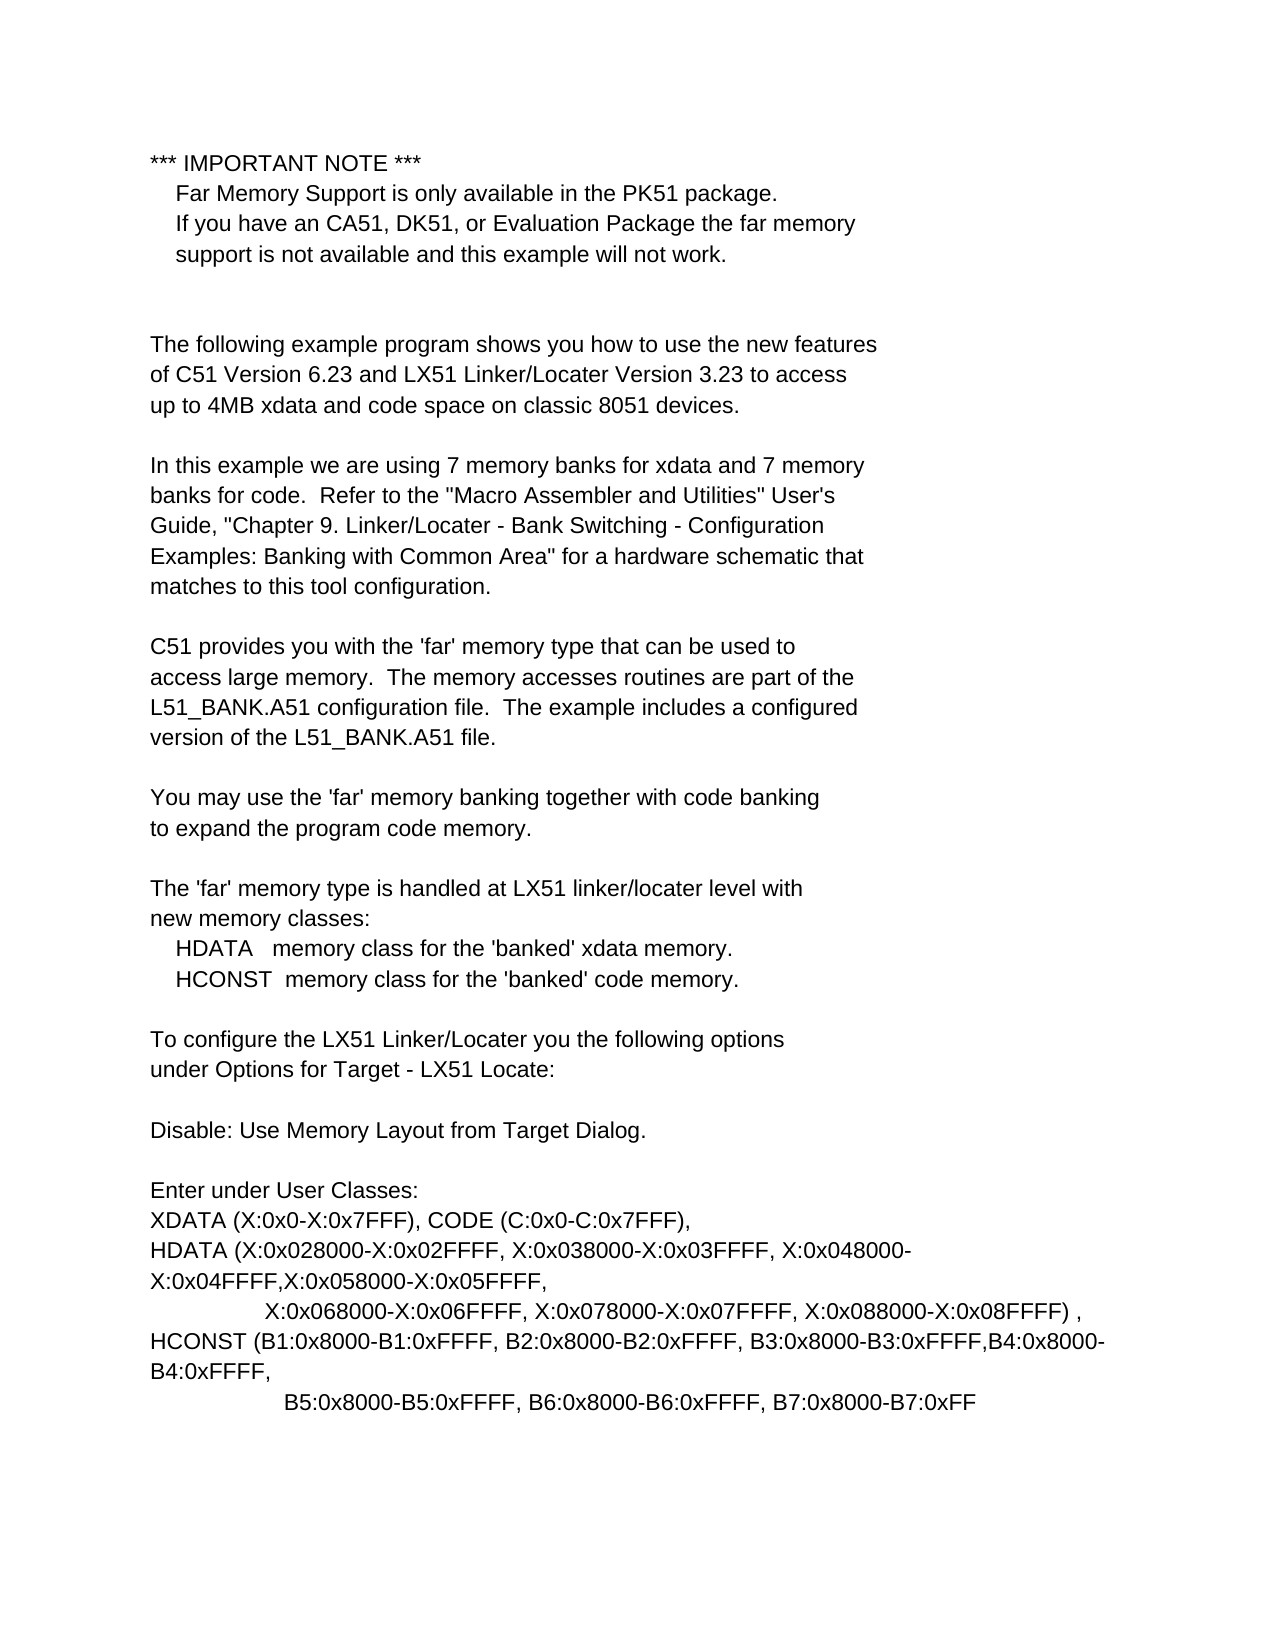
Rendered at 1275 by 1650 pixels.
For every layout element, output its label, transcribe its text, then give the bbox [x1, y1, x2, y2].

text Disable: Use Memory Layout from Target Dialog. [150, 1117, 1125, 1143]
text of C51 Version 6.23 and LX51 Linker/Locater Version 3.23 to access [150, 361, 1125, 388]
text Examples: Banking with Common Area" for a hardware schematic that [150, 543, 1125, 569]
text access large memory. The memory accesses routines are part of the [150, 663, 1125, 690]
text If you have an CA51, DK51, or Evaluation Package the far memory [150, 210, 1125, 237]
text In this example we are using 7 memory banks for xdata and 7 memory [150, 452, 1125, 478]
text banks for code. Refer to the "Macro Assembler and Utilities" User's [150, 482, 1125, 509]
text Far Memory Support is only available in the PK51 package. [150, 180, 1125, 207]
text support is not available and this example will not work. [150, 241, 1125, 267]
text You may use the 'far' memory banking together with code banking [150, 784, 1125, 811]
text HDATA (X:0x028000-X:0x02FFFF, X:0x038000-X:0x03FFFF, X:0x048000-X:0x04FFFF,X:0x058000-X:0x05FFFF, [150, 1237, 1125, 1294]
text HCONST memory class for the 'banked' code memory. [150, 966, 1125, 992]
text matches to this tool configuration. [150, 573, 1125, 599]
text Guide, "Chapter 9. Linker/Locater - Bank Switching - Configuration [150, 512, 1125, 539]
text The 'far' memory type is handled at LX51 linker/locater level with [150, 875, 1125, 901]
text X:0x068000-X:0x06FFFF, X:0x078000-X:0x07FFFF, X:0x088000-X:0x08FFFF) , [150, 1298, 1125, 1324]
text new memory classes: [150, 905, 1125, 932]
text The following example program shows you how to use the new features [150, 331, 1125, 358]
text HCONST (B1:0x8000-B1:0xFFFF, B2:0x8000-B2:0xFFFF, B3:0x8000-B3:0xFFFF,B4:0x8000-B4:0xFFFF, [150, 1328, 1125, 1385]
text up to 4MB xdata and code space on classic 8051 devices. [150, 392, 1125, 418]
text B5:0x8000-B5:0xFFFF, B6:0x8000-B6:0xFFFF, B7:0x8000-B7:0xFF [150, 1388, 1125, 1415]
text HDATA memory class for the 'banked' xdata memory. [150, 935, 1125, 962]
text C51 provides you with the 'far' memory type that can be used to [150, 633, 1125, 660]
text XDATA (X:0x0-X:0x7FFF), CODE (C:0x0-C:0x7FFF), [150, 1207, 1125, 1234]
text Enter under User Classes: [150, 1177, 1125, 1203]
text version of the L51_BANK.A51 file. [150, 724, 1125, 750]
text L51_BANK.A51 configuration file. The example includes a configured [150, 694, 1125, 720]
text to expand the program code memory. [150, 814, 1125, 841]
text *** IMPORTANT NOTE *** [150, 150, 1125, 176]
text under Options for Target - LX51 Locate: [150, 1056, 1125, 1083]
text To configure the LX51 Linker/Locater you the following options [150, 1026, 1125, 1052]
